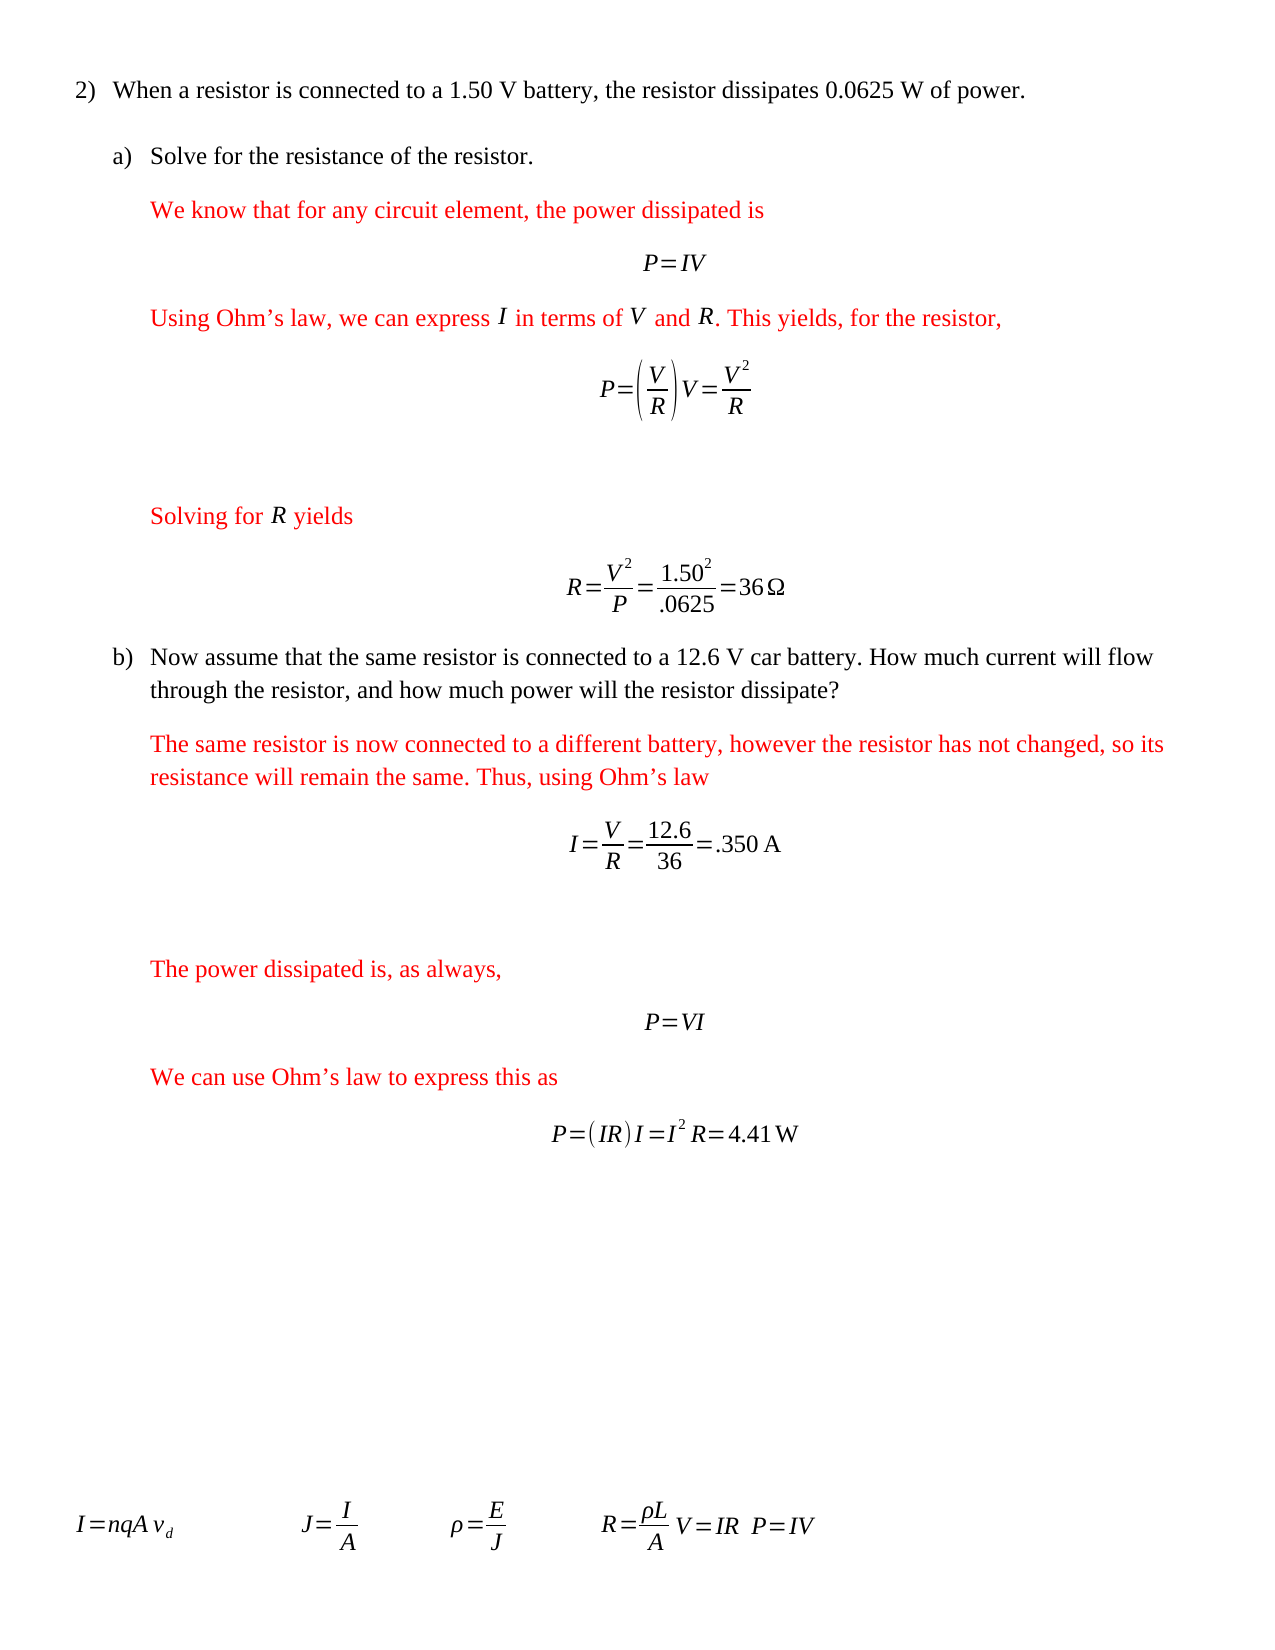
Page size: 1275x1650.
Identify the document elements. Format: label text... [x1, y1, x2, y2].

list When a resistor is connected to a 1.50 V battery, the resistor dissipates 0.0625 W of power. [75, 75, 1200, 104]
text Solving for yields [150, 501, 1200, 530]
text Using Ohm’s law, we can express in terms of and . This yields, for the resistor, [150, 303, 1200, 331]
text We know that for any circuit element, the power dissipated is [150, 195, 1200, 224]
text The same resistor is now connected to a different battery, however the resistor has not changed, so its resistance will remain the same. Thus, using Ohm’s law [150, 729, 1200, 791]
list Now assume that the same resistor is connected to a 12.6 V car battery. How much current will flow through the resistor, and how much power will the resistor dissipate? [112, 642, 1200, 704]
text We can use Ohm’s law to express this as [150, 1062, 1200, 1091]
text The power dissipated is, as always, [150, 954, 1200, 983]
list Solve for the resistance of the resistor. [112, 141, 1200, 170]
